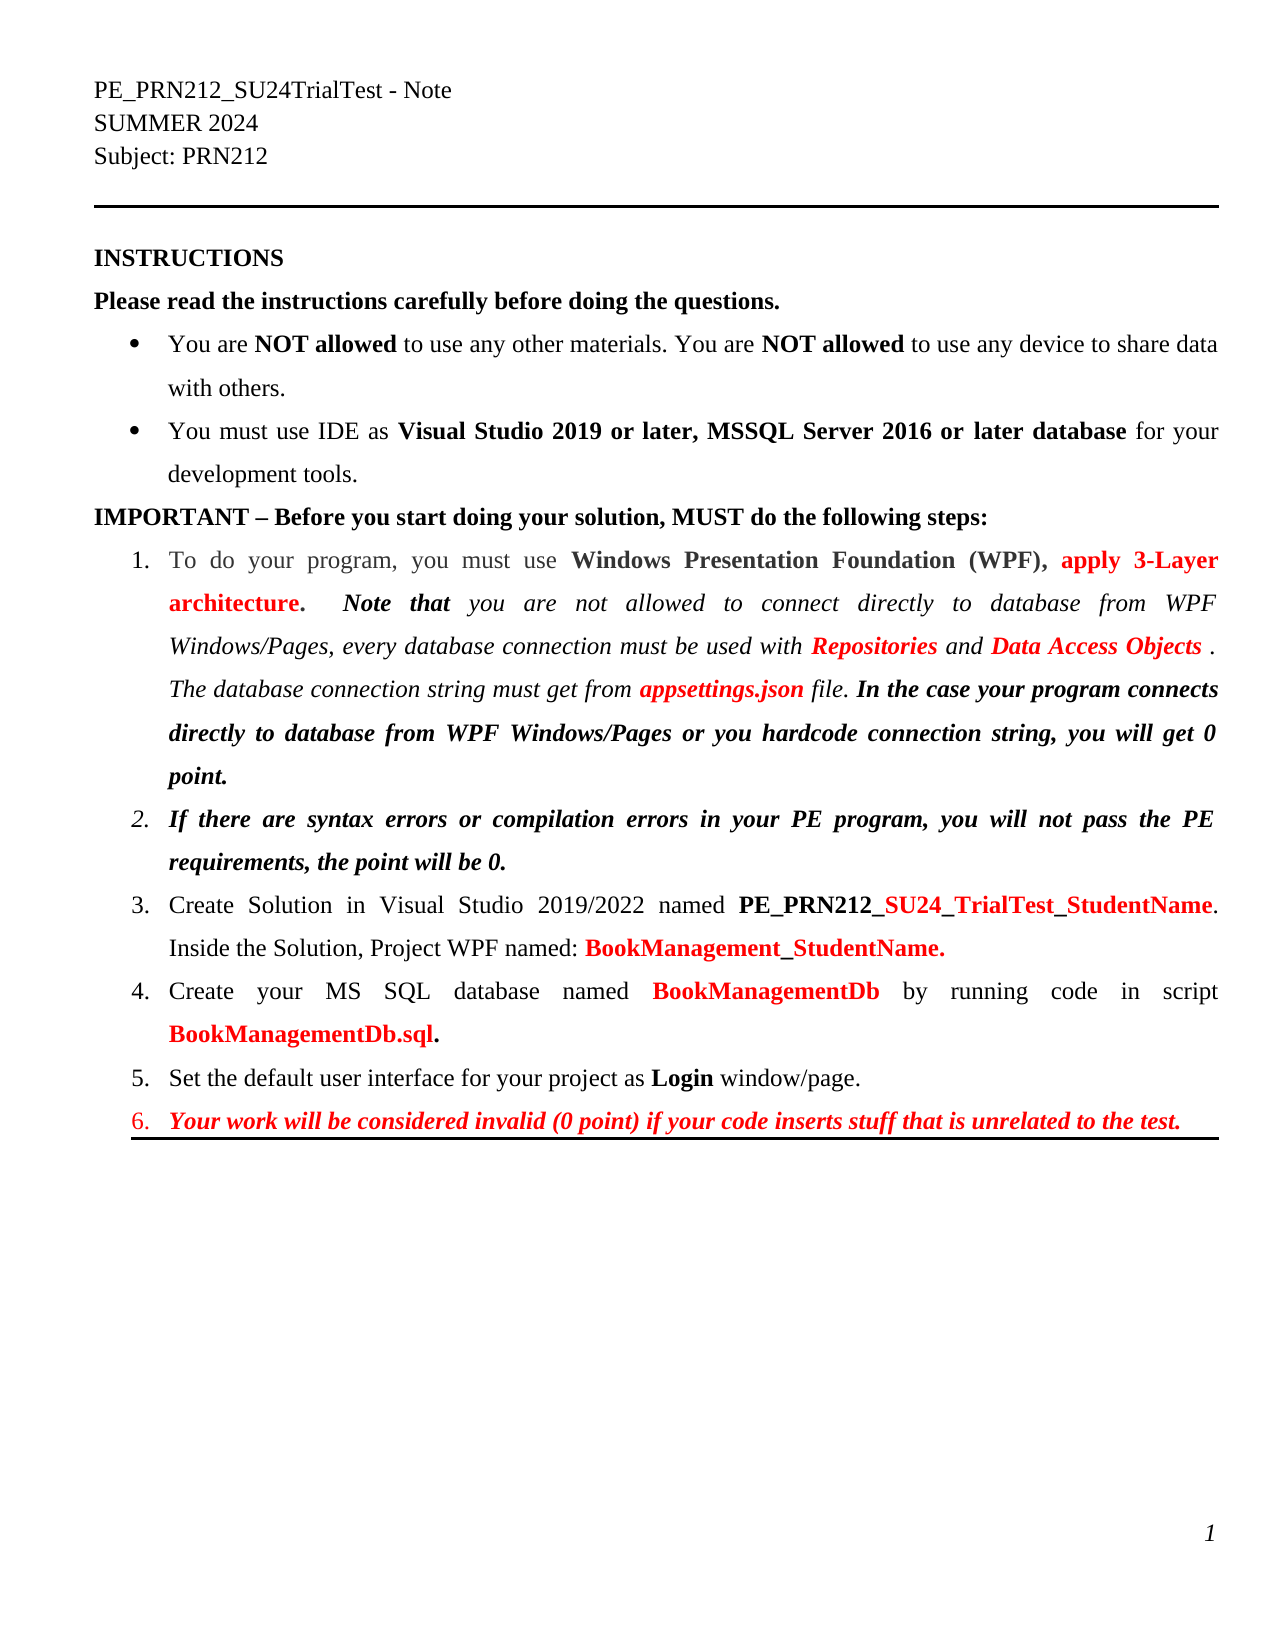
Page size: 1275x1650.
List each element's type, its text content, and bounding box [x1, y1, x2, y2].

text IMPORTANT – Before you start doing your solution, MUST do the following steps: [94, 502, 1219, 531]
text INSTRUCTIONS [94, 243, 1219, 272]
list Your work will be considered invalid (0 point) if your code inserts stuff that is unrelated to the test. [131, 1106, 1219, 1137]
text Please read the instructions carefully before doing the questions. [94, 286, 1219, 315]
list Create Solution in Visual Studio 2019/2022 named PE_PRN212_SU24_TrialTest_StudentName. Inside the Solution, Project WPF named: BookManagement_StudentName. [131, 890, 1219, 962]
list Set the default user interface for your project as Login window/page. [131, 1063, 1219, 1091]
list You must use IDE as Visual Studio 2019 or later, MSSQL Server 2016 or later database for your development tools. [130, 416, 1219, 488]
list You are NOT allowed to use any other materials. You are NOT allowed to use any device to share data with others. [130, 329, 1219, 401]
list Create your MS SQL database named BookManagementDb by running code in script BookManagementDb.sql. [131, 976, 1219, 1048]
list If there are syntax errors or compilation errors in your PE program, you will not pass the PE requirements, the point will be 0. [131, 804, 1219, 876]
text PE_PRN212_SU24TrialTest - Note SUMMER 2024 Subject: PRN212 [94, 75, 1219, 170]
list To do your program, you must use Windows Presentation Foundation (WPF), apply 3-Layer architecture. Note that you are not allowed to connect directly to database from WPF Windows/Pages, every database connection must be used with Repositories and Data Access Objects . The database connection string must get from appsettings.json file. In the case your program connects directly to database from WPF Windows/Pages or you hardcode connection string, you will get 0 point. [131, 545, 1219, 789]
